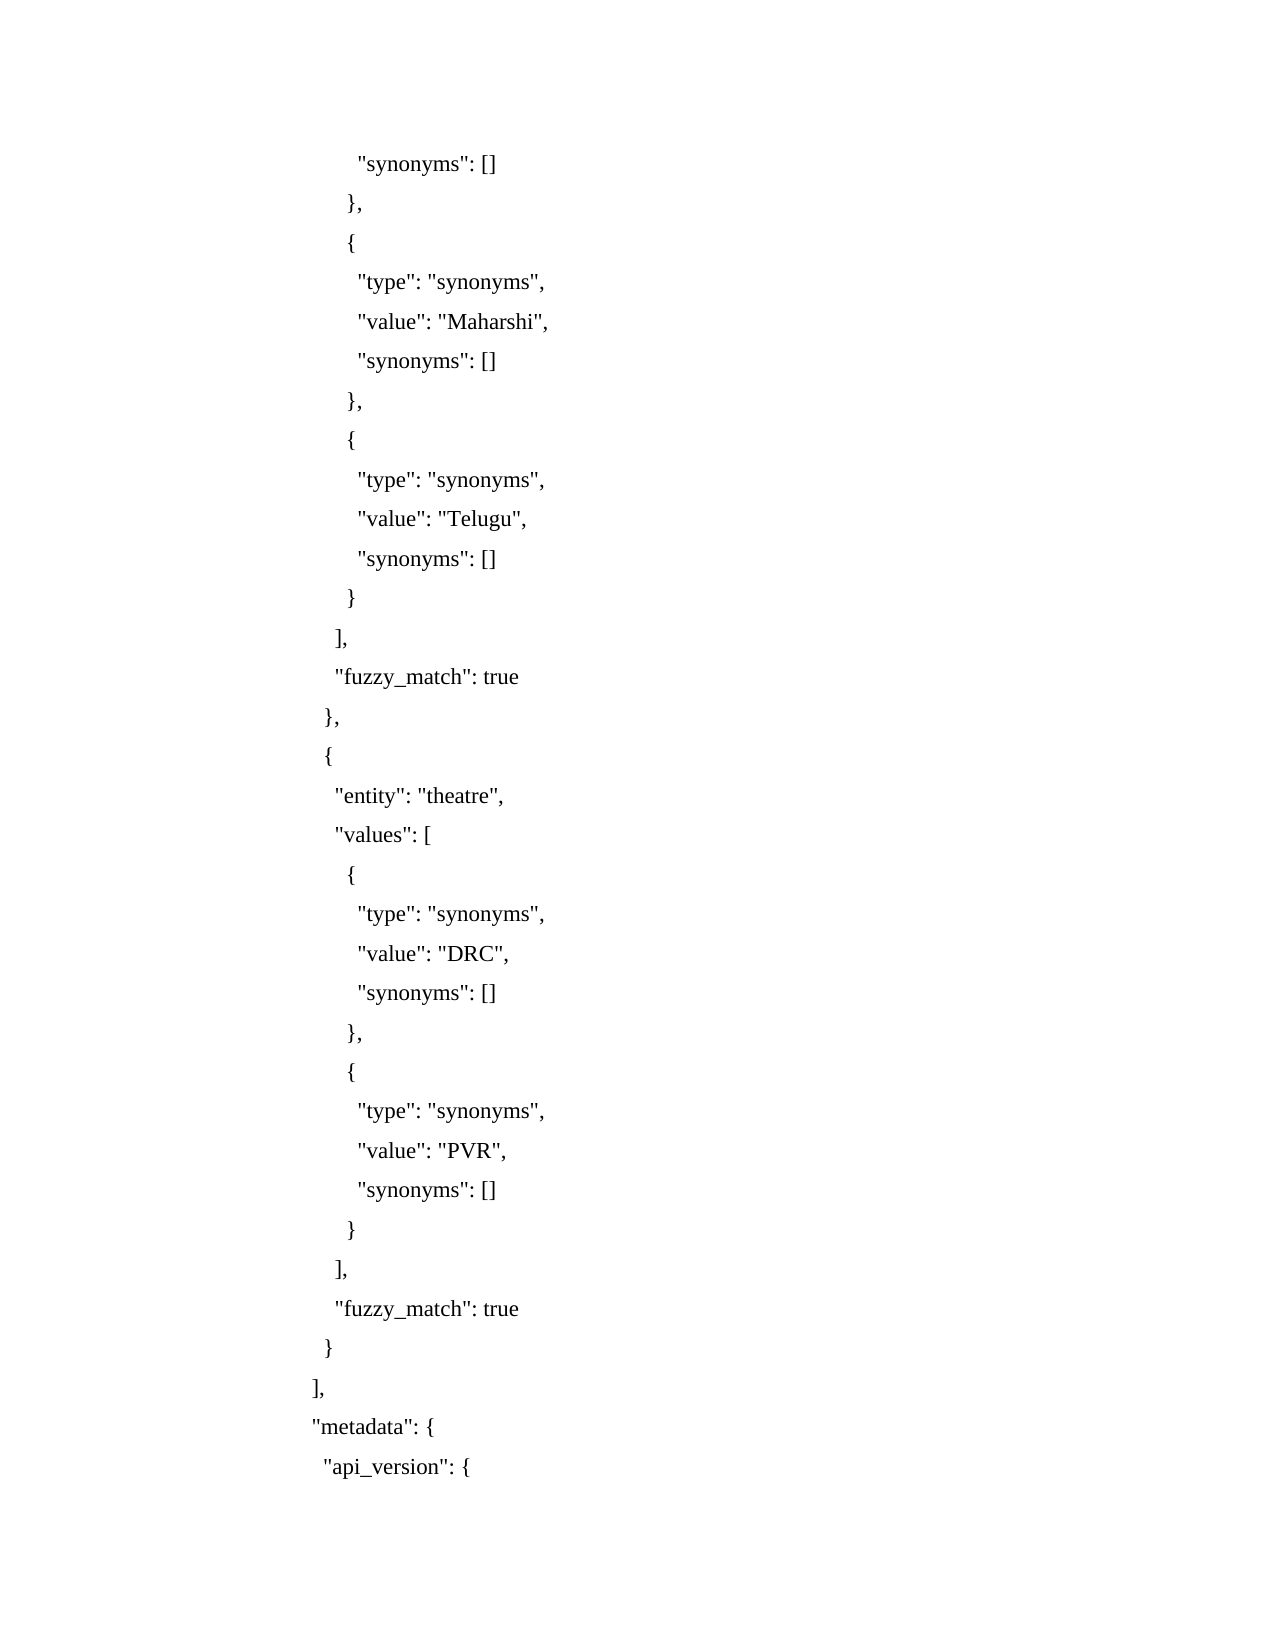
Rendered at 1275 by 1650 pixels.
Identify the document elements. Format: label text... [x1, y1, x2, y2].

list }, [300, 1018, 1125, 1045]
list "synonyms": [] [300, 347, 1125, 374]
list "api_version": { [300, 1453, 1125, 1479]
list "value": "Maharshi", [300, 308, 1125, 334]
list }, [300, 189, 1125, 216]
list "value": "Telugu", [300, 505, 1125, 532]
list ], [300, 624, 1125, 650]
list { [300, 229, 1125, 255]
list "values": [ [300, 821, 1125, 847]
list "fuzzy_match": true [300, 663, 1125, 689]
list }, [300, 703, 1125, 729]
list "value": "DRC", [300, 939, 1125, 966]
list "synonyms": [] [300, 545, 1125, 571]
list { [300, 861, 1125, 887]
list "type": "synonyms", [300, 900, 1125, 926]
list "entity": "theatre", [300, 782, 1125, 808]
list ], [300, 1255, 1125, 1282]
list "synonyms": [] [300, 979, 1125, 1005]
list "synonyms": [] [300, 150, 1125, 176]
list "type": "synonyms", [300, 268, 1125, 295]
list "fuzzy_match": true [300, 1295, 1125, 1321]
list "synonyms": [] [300, 1176, 1125, 1203]
list { [300, 742, 1125, 768]
list "value": "PVR", [300, 1137, 1125, 1163]
list "type": "synonyms", [300, 1097, 1125, 1124]
list } [300, 1334, 1125, 1361]
list "metadata": { [300, 1413, 1125, 1440]
list { [300, 1058, 1125, 1084]
list "type": "synonyms", [300, 466, 1125, 492]
list }, [300, 387, 1125, 413]
list } [300, 584, 1125, 611]
list ], [300, 1374, 1125, 1400]
list } [300, 1216, 1125, 1242]
list { [300, 426, 1125, 453]
